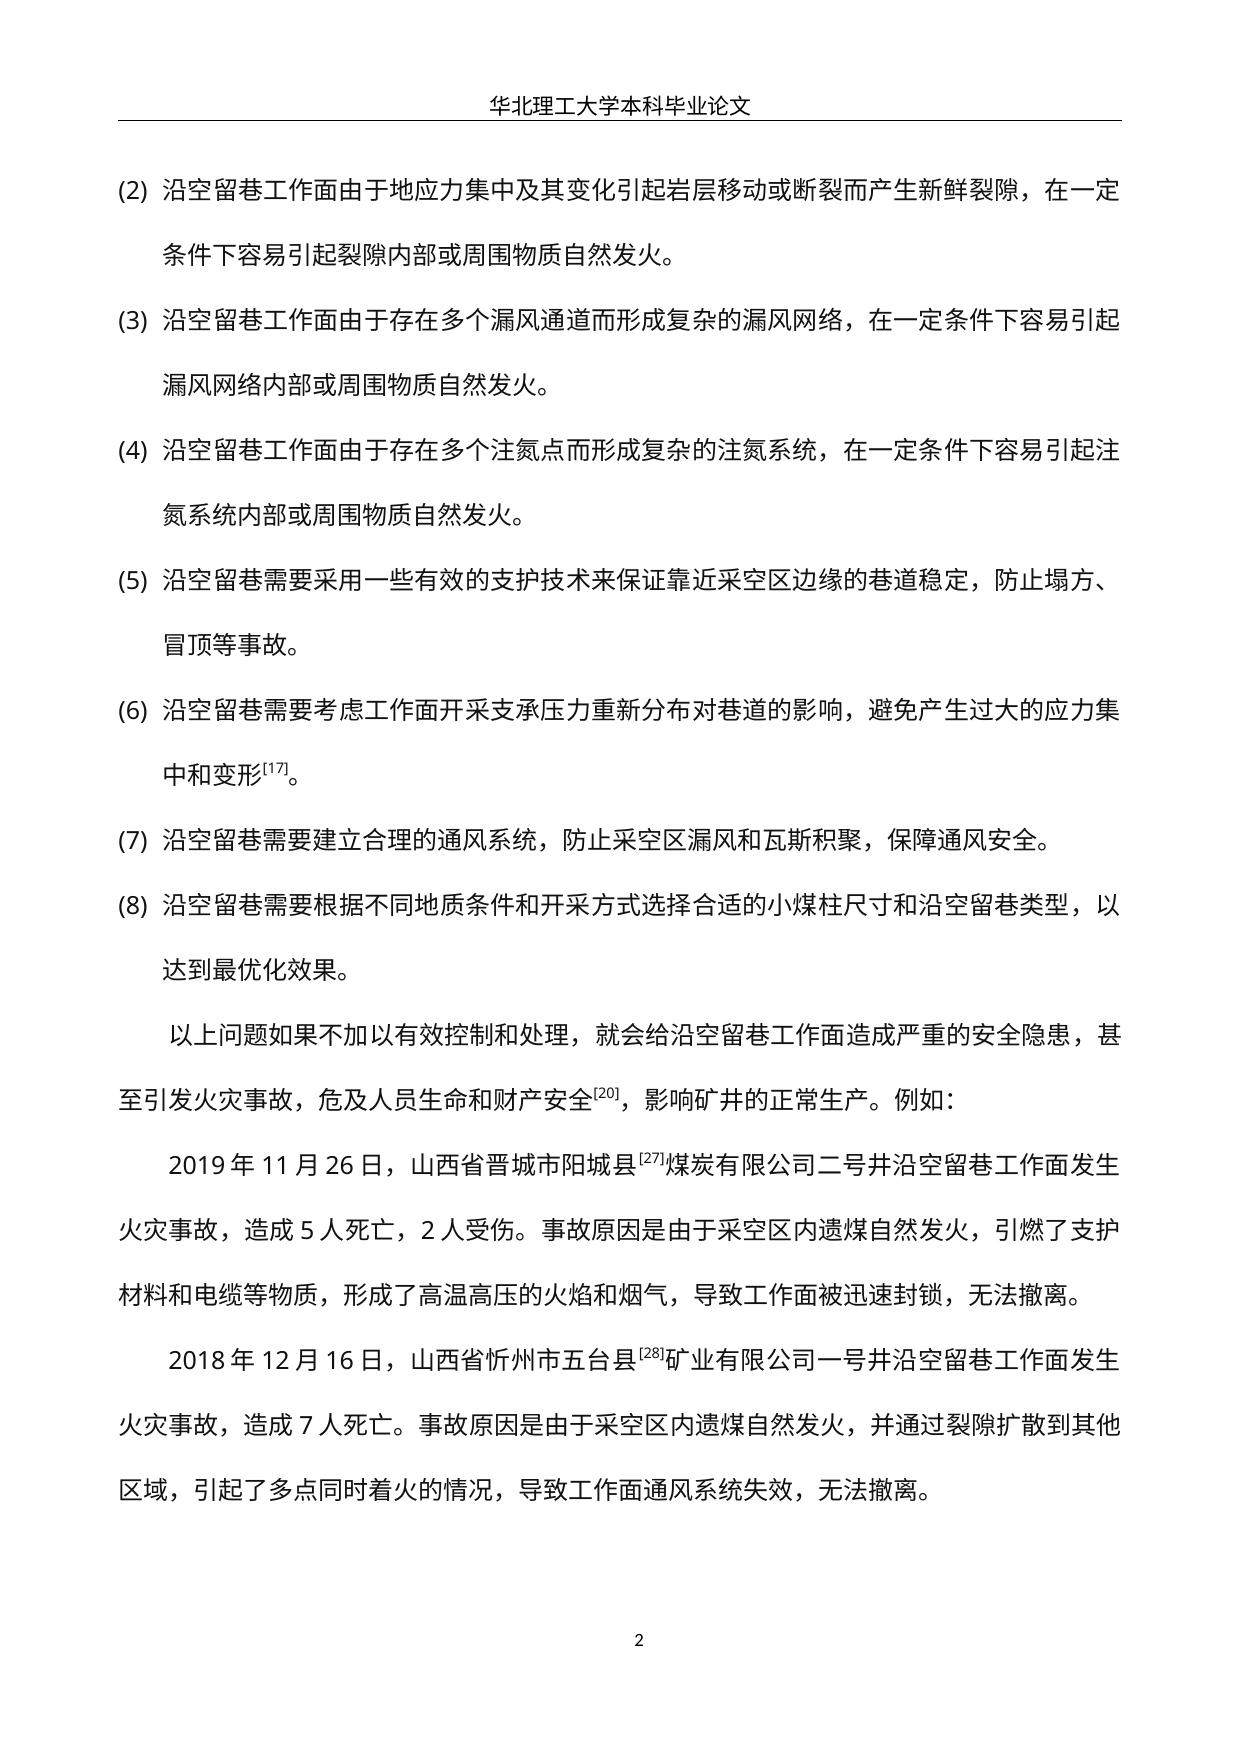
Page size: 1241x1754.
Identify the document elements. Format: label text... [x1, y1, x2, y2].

list 沿空留巷工作面由于地应力集中及其变化引起岩层移动或断裂而产生新鲜裂隙，在一定条件下容易引起裂隙内部或周围物质自然发火。 [118, 156, 1122, 286]
list 以上问题如果不加以有效控制和处理，就会给沿空留巷工作面造成严重的安全隐患，甚至引发火灾事故，危及人员生命和财产安全[20]，影响矿井的正常生产。例如： [118, 1001, 1122, 1131]
list 2018年12月16日，山西省忻州市五台县[28]矿业有限公司一号井沿空留巷工作面发生火灾事故，造成7人死亡。事故原因是由于采空区内遗煤自然发火，并通过裂隙扩散到其他区域，引起了多点同时着火的情况，导致工作面通风系统失效，无法撤离。 [118, 1326, 1122, 1521]
list 沿空留巷工作面由于存在多个漏风通道而形成复杂的漏风网络，在一定条件下容易引起漏风网络内部或周围物质自然发火。 [118, 286, 1122, 416]
list 2019年11月26日，山西省晋城市阳城县[27]煤炭有限公司二号井沿空留巷工作面发生火灾事故，造成5人死亡，2人受伤。事故原因是由于采空区内遗煤自然发火，引燃了支护材料和电缆等物质，形成了高温高压的火焰和烟气，导致工作面被迅速封锁，无法撤离。 [118, 1131, 1122, 1326]
list 沿空留巷工作面由于存在多个注氮点而形成复杂的注氮系统，在一定条件下容易引起注氮系统内部或周围物质自然发火。 [118, 416, 1122, 546]
list 沿空留巷需要采用一些有效的支护技术来保证靠近采空区边缘的巷道稳定，防止塌方、冒顶等事故。 [118, 546, 1122, 676]
list 沿空留巷需要建立合理的通风系统，防止采空区漏风和瓦斯积聚，保障通风安全。 [118, 806, 1122, 871]
list 沿空留巷需要根据不同地质条件和开采方式选择合适的小煤柱尺寸和沿空留巷类型，以达到最优化效果。 [118, 871, 1122, 1001]
list 沿空留巷需要考虑工作面开采支承压力重新分布对巷道的影响，避免产生过大的应力集中和变形[17]。 [118, 676, 1122, 806]
